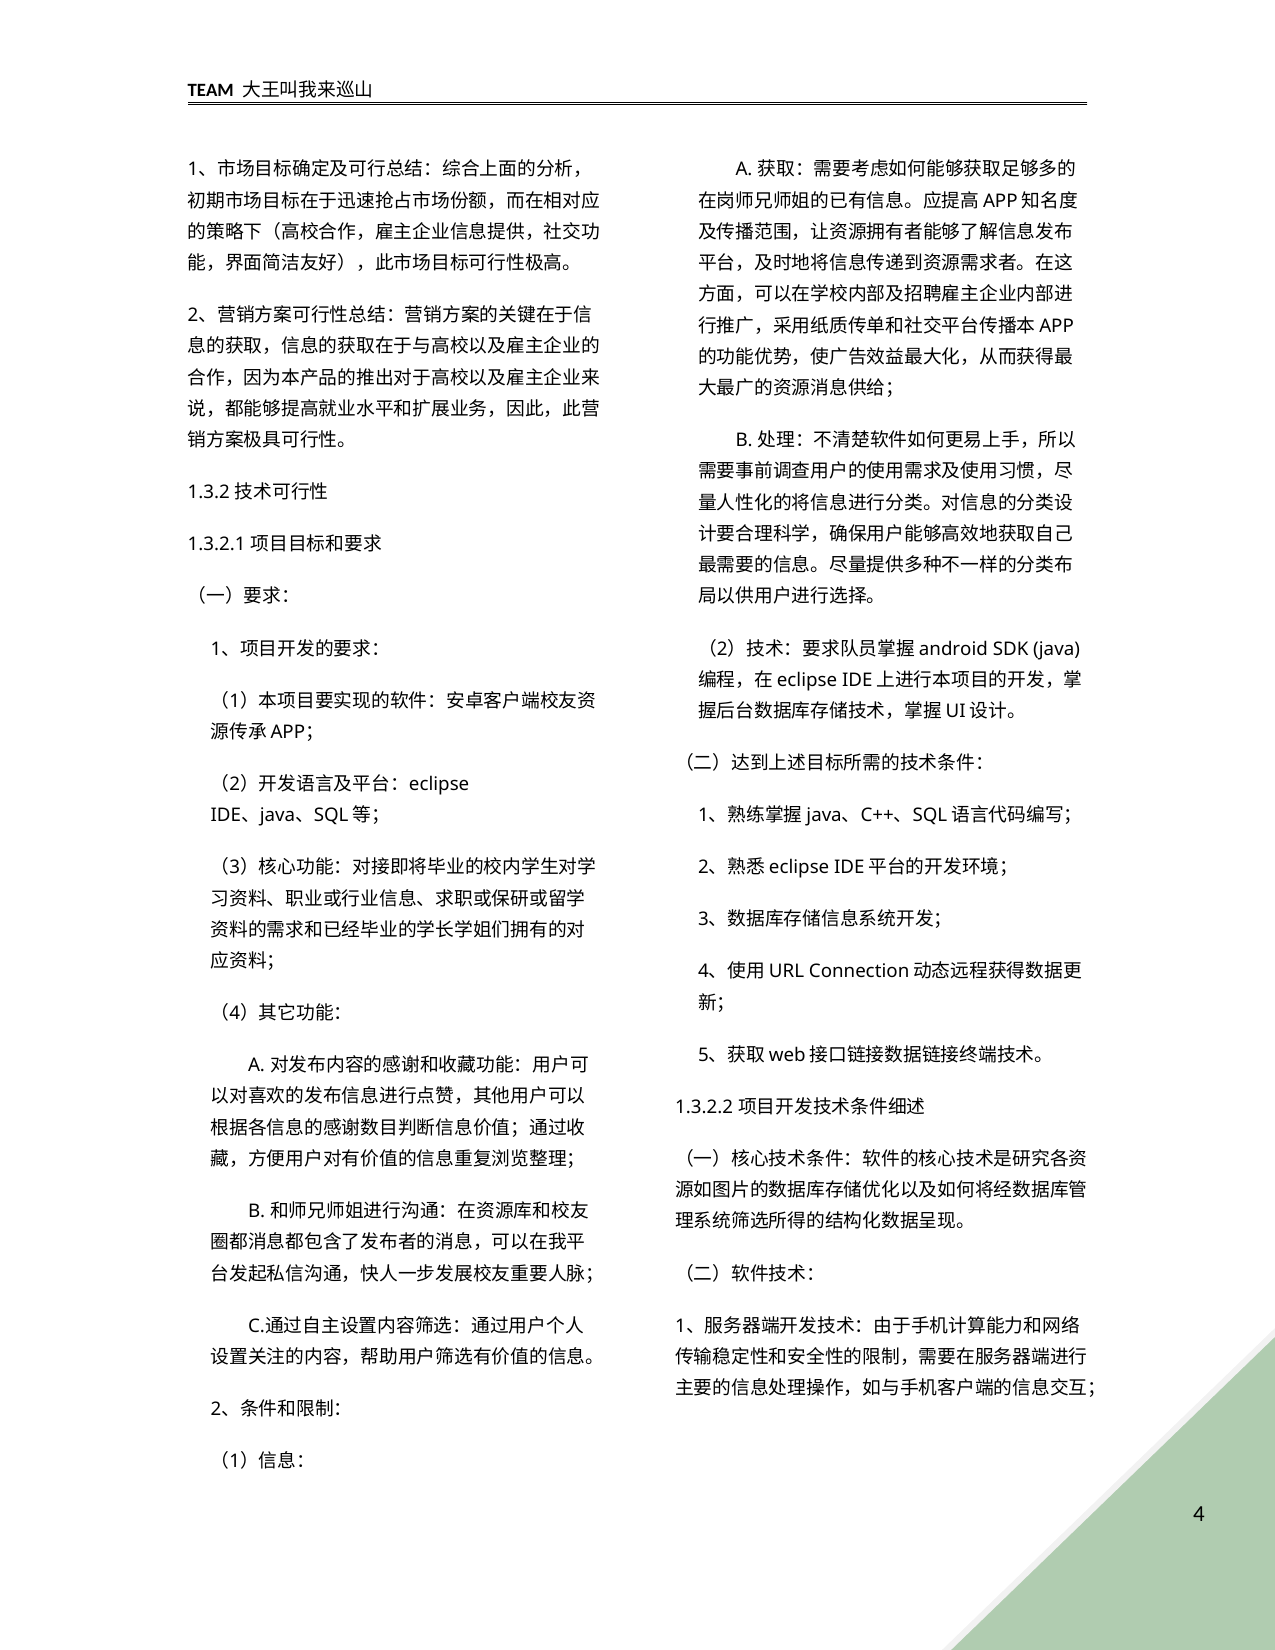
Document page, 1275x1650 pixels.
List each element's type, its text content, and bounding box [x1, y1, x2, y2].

text 1.3.2 技术可行性 [187, 473, 600, 504]
text 4、使用URL Connection动态远程获得数据更新； [698, 952, 1087, 1014]
text （2）开发语言及平台：eclipse IDE、java、SQL等； [210, 764, 600, 827]
text （二）软件技术： [675, 1254, 1087, 1285]
text A. 获取：需要考虑如何能够获取足够多的在岗师兄师姐的已有信息。应提高APP知名度及传播范围，让资源拥有者能够了解信息发布平台，及时地将信息传递到资源需求者。在这方面，可以在学校内部及招聘雇主企业内部进行推广，采用纸质传单和社交平台传播本APP的功能优势，使广告效益最大化，从而获得最大最广的资源消息供给； [698, 150, 1087, 400]
text 2、条件和限制： [210, 1389, 600, 1421]
text 1、项目开发的要求： [210, 629, 600, 660]
text 2、营销方案可行性总结：营销方案的关键在于信息的获取，信息的获取在于与高校以及雇主企业的合作，因为本产品的推出对于高校以及雇主企业来说，都能够提高就业水平和扩展业务，因此，此营销方案极具可行性。 [187, 296, 600, 452]
text （一）要求： [187, 577, 600, 608]
text （1）本项目要实现的软件：安卓客户端校友资源传承APP； [210, 681, 600, 744]
text 1、熟练掌握java、C++、SQL语言代码编写； [698, 796, 1087, 827]
text A. 对发布内容的感谢和收藏功能：用户可以对喜欢的发布信息进行点赞，其他用户可以根据各信息的感谢数目判断信息价值；通过收藏，方便用户对有价值的信息重复浏览整理； [210, 1046, 600, 1171]
text （1）信息： [210, 1442, 600, 1473]
text B. 处理：不清楚软件如何更易上手，所以需要事前调查用户的使用需求及使用习惯，尽量人性化的将信息进行分类。对信息的分类设计要合理科学，确保用户能够高效地获取自己最需要的信息。尽量提供多种不一样的分类布局以供用户进行选择。 [698, 421, 1087, 608]
text （二）达到上述目标所需的技术条件： [675, 744, 1087, 775]
text 1.3.2.2 项目开发技术条件细述 [675, 1087, 1087, 1119]
text C.通过自主设置内容筛选：通过用户个人设置关注的内容，帮助用户筛选有价值的信息。 [210, 1306, 600, 1369]
text 1.3.2.1 项目目标和要求 [187, 525, 600, 556]
text B. 和师兄师姐进行沟通：在资源库和校友圈都消息都包含了发布者的消息，可以在我平台发起私信沟通，快人一步发展校友重要人脉； [210, 1192, 600, 1285]
text 1、服务器端开发技术：由于手机计算能力和网络传输稳定性和安全性的限制，需要在服务器端进行主要的信息处理操作，如与手机客户端的信息交互； [675, 1306, 1087, 1400]
text （4）其它功能： [210, 994, 600, 1025]
text 3、数据库存储信息系统开发； [698, 900, 1087, 931]
text 5、获取web接口链接数据链接终端技术。 [698, 1035, 1087, 1067]
text （2）技术：要求队员掌握android SDK (java) 编程，在eclipse IDE上进行本项目的开发，掌握后台数据库存储技术，掌握UI设计。 [698, 629, 1087, 723]
text （一）核心技术条件：软件的核心技术是研究各资源如图片的数据库存储优化以及如何将经数据库管理系统筛选所得的结构化数据呈现。 [675, 1139, 1087, 1233]
text 2、熟悉eclipse IDE平台的开发环境； [698, 848, 1087, 879]
text 1、市场目标确定及可行总结：综合上面的分析，初期市场目标在于迅速抢占市场份额，而在相对应的策略下（高校合作，雇主企业信息提供，社交功能，界面简洁友好），此市场目标可行性极高。 [187, 150, 600, 275]
text （3）核心功能：对接即将毕业的校内学生对学习资料、职业或行业信息、求职或保研或留学资料的需求和已经毕业的学长学姐们拥有的对应资料； [210, 848, 600, 973]
